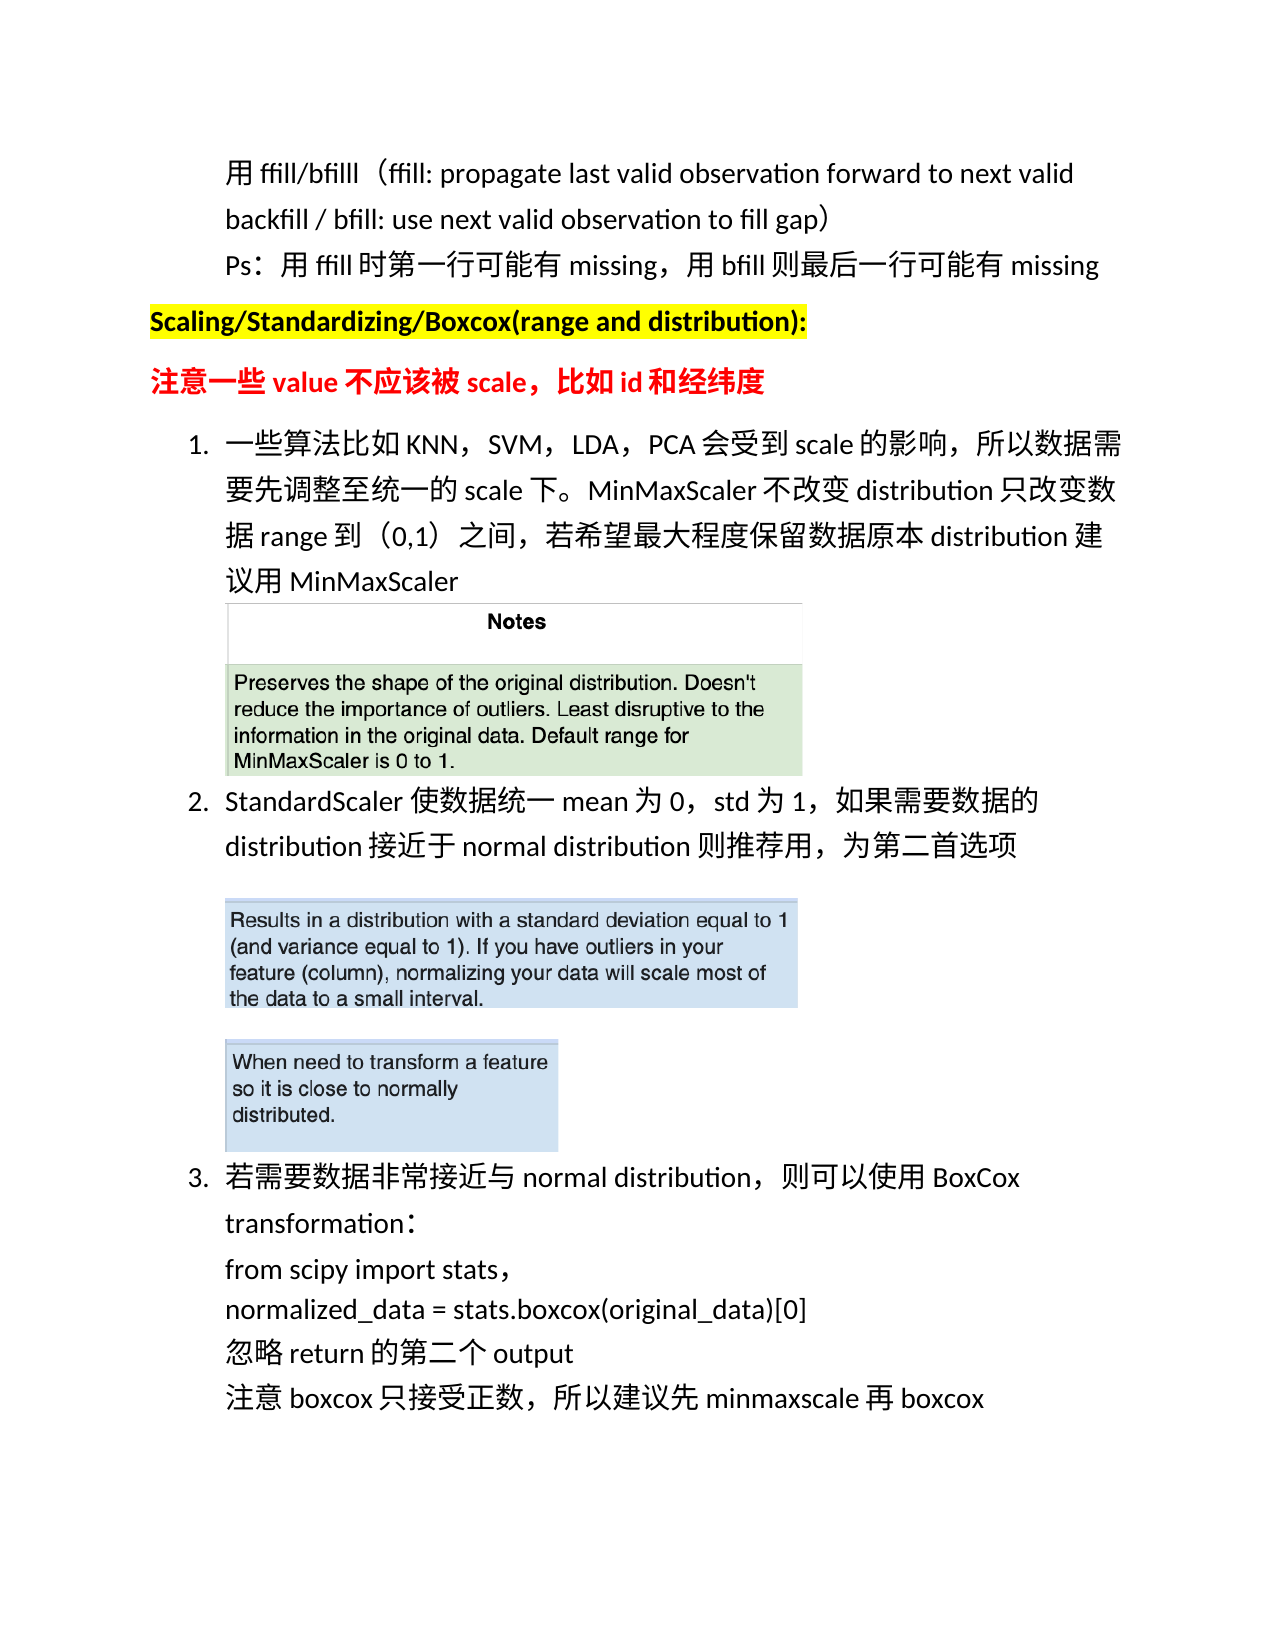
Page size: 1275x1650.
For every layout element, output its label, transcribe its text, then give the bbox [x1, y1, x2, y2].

list 若需要数据非常接近与normal distribution，则可以使用BoxCox transformation： [187, 1154, 1125, 1242]
list StandardScaler 使数据统一mean为0，std为1，如果需要数据的distribution接近于normal distribution则推荐用，为第二首选项 [187, 777, 1125, 865]
text 注意一些value不应该被scale，比如id和经纬度 [150, 359, 1125, 401]
picture [225, 898, 798, 1008]
picture [225, 1039, 559, 1152]
list 一些算法比如KNN，SVM，LDA，PCA会受到scale的影响，所以数据需要先调整至统一的scale下。MinMaxScaler不改变distribution只改变数据range到（0,1）之间，若希望最大程度保留数据原本distribution建议用MinMaxScaler [187, 421, 1125, 600]
text Scaling/Standardizing/Boxcox(range and distribution): [150, 303, 1125, 339]
list 忽略return的第二个output [225, 1329, 1125, 1372]
list from scipy import stats， [225, 1245, 1125, 1287]
list 注意boxcox只接受正数，所以建议先minmaxscale再boxcox [225, 1375, 1125, 1417]
list Ps：用ffill时第一行可能有missing，用bfill则最后一行可能有missing [225, 241, 1125, 283]
picture [225, 603, 803, 776]
list normalized_data = stats.boxcox(original_data)[0] [225, 1291, 1125, 1326]
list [187, 150, 1125, 238]
